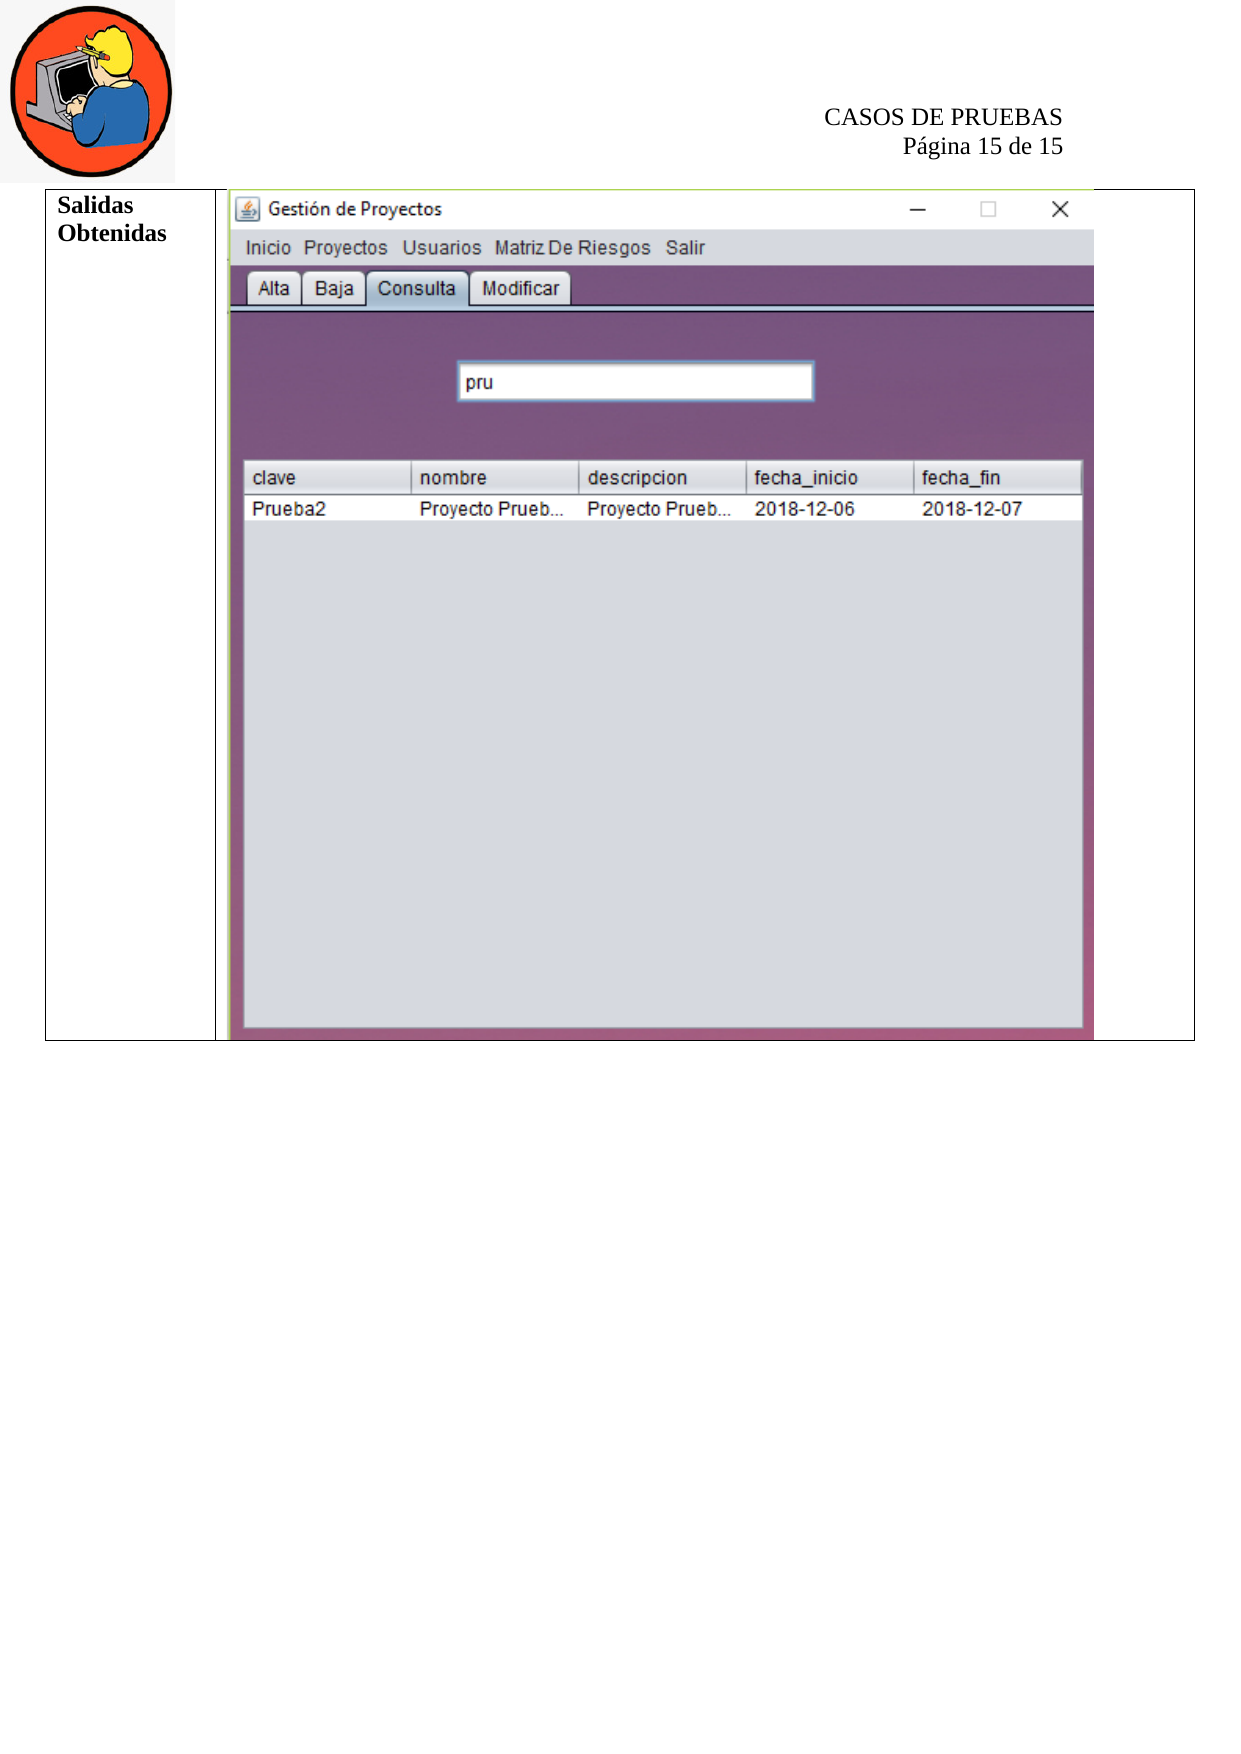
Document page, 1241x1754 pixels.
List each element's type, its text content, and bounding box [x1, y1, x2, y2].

table_cell Salidas Obtenidas [46, 190, 215, 1040]
table_cell [216, 190, 226, 1040]
table_cell [1094, 190, 1194, 1040]
picture [0, 0, 175, 183]
